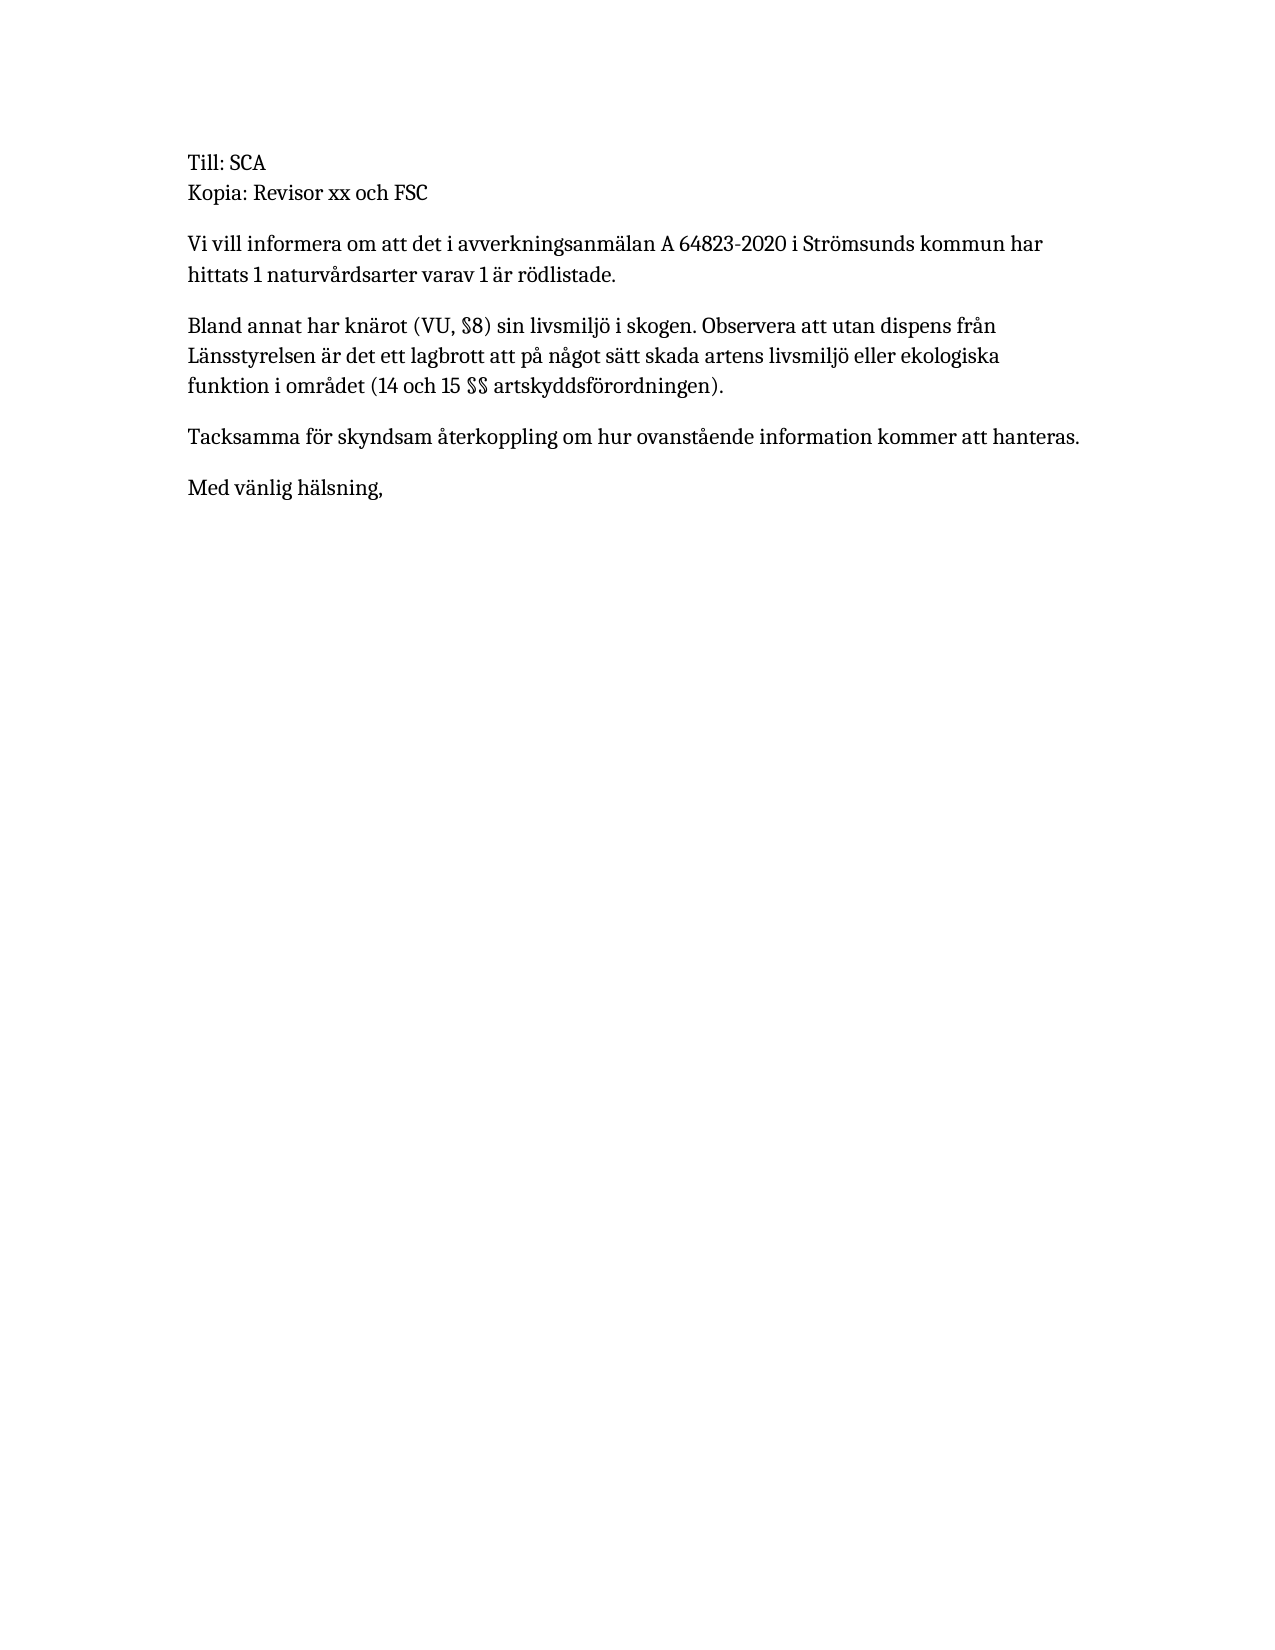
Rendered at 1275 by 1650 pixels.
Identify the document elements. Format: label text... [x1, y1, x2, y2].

text Till: SCA Kopia: Revisor xx och FSC [187, 150, 1087, 207]
text Bland annat har knärot (VU, §8) sin livsmiljö i skogen. Observera att utan dispens från Länsstyrelsen är det ett lagbrott att på något sätt skada artens livsmiljö eller ekologiska funktion i området (14 och 15 §§ artskyddsförordningen). [187, 312, 1087, 399]
text Tacksamma för skyndsam återkoppling om hur ovanstående information kommer att hanteras. [187, 424, 1087, 450]
text Vi vill informera om att det i avverkningsanmälan A 64823-2020 i Strömsunds kommun har hittats 1 naturvårdsarter varav 1 är rödlistade. [187, 231, 1087, 288]
text Med vänlig hälsning, [187, 475, 1087, 532]
